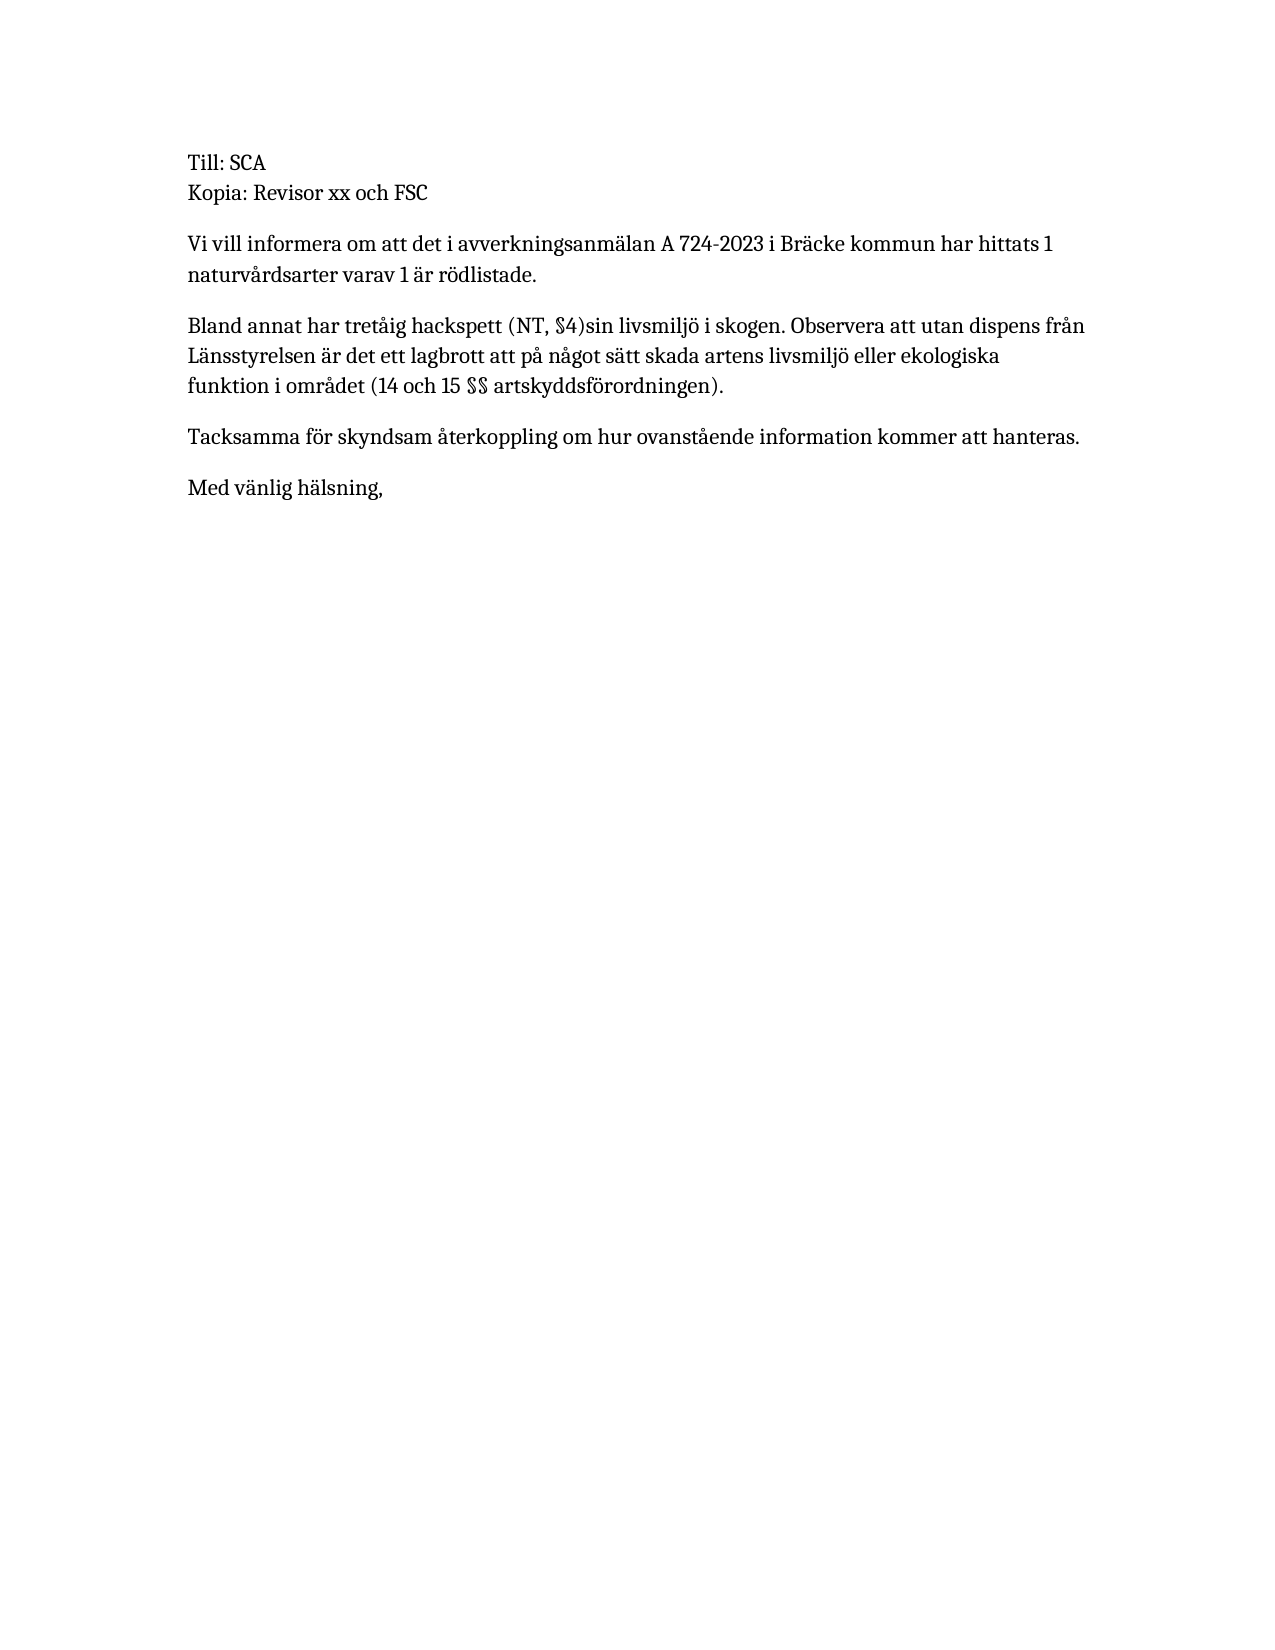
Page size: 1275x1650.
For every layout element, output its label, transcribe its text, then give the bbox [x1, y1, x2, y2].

text Vi vill informera om att det i avverkningsanmälan A 724-2023 i Bräcke kommun har hittats 1 naturvårdsarter varav 1 är rödlistade. [187, 231, 1087, 288]
text Tacksamma för skyndsam återkoppling om hur ovanstående information kommer att hanteras. [187, 424, 1087, 450]
text Bland annat har tretåig hackspett (NT, §4)sin livsmiljö i skogen. Observera att utan dispens från Länsstyrelsen är det ett lagbrott att på något sätt skada artens livsmiljö eller ekologiska funktion i området (14 och 15 §§ artskyddsförordningen). [187, 312, 1087, 399]
text Till: SCA Kopia: Revisor xx och FSC [187, 150, 1087, 207]
text Med vänlig hälsning, [187, 475, 1087, 532]
